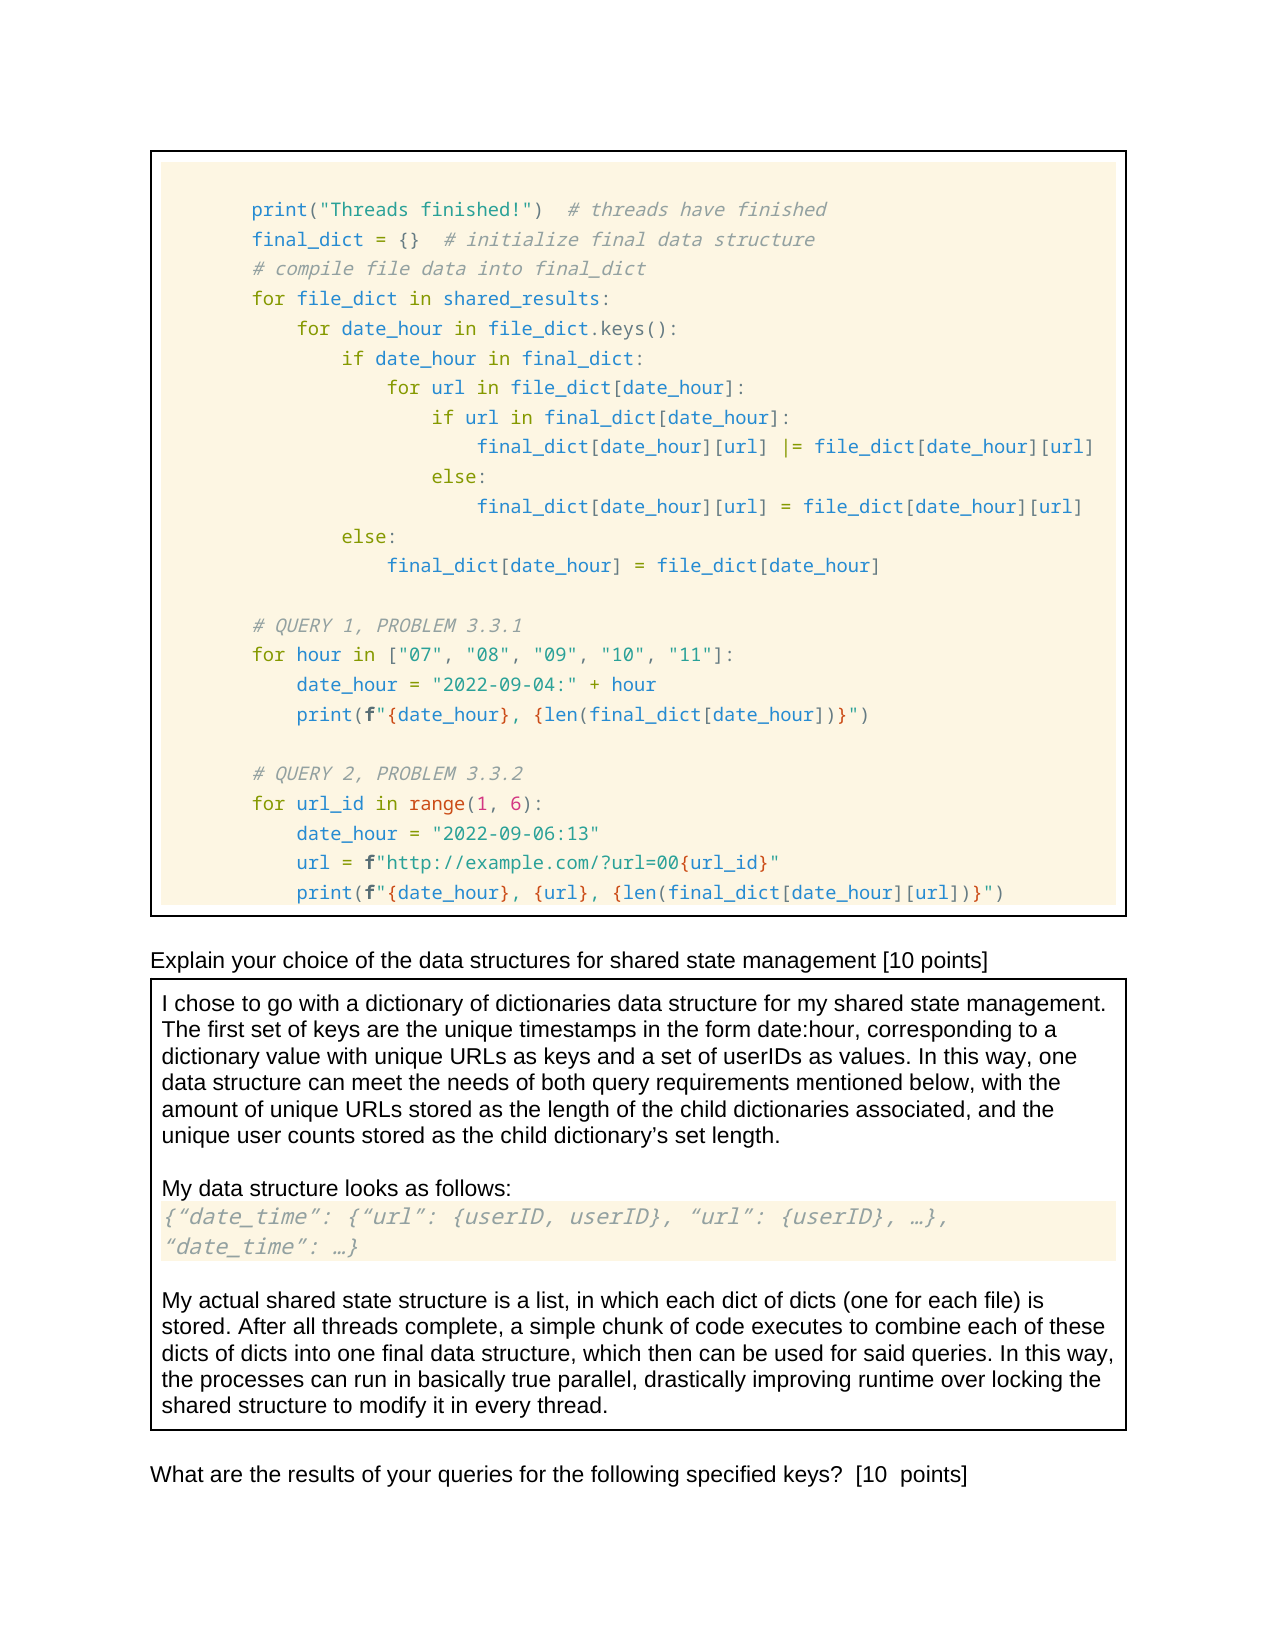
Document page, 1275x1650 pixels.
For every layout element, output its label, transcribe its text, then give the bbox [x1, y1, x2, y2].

text What are the results of your queries for the following specified keys? [10 points] [150, 1461, 1125, 1488]
table_header I chose to go with a dictionary of dictionaries data structure for my shared state management. The first set of keys are the unique timestamps in the form date:hour, corresponding to a dictionary value with unique URLs as keys and a set of userIDs as values. In this way, one data structure can meet the needs of both query requirements mentioned below, with the amount of unique URLs stored as the length of the child dictionaries associated, and the unique user counts stored as the child dictionary’s set length. My data structure looks as follows: {“date_time”: {“url”: {userID, userID}, “url”: {userID}, …}, “date_time”: …} My actual shared state structure is a list, in which each dict of dicts (one for each file) is stored. After all threads complete, a simple chunk of code executes to combine each of these dicts of dicts into one final data structure, which then can be used for said queries. In this way, the processes can run in basically true parallel, drastically improving runtime over locking the shared structure to modify it in every thread. [152, 980, 1125, 1429]
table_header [152, 152, 1125, 915]
text Explain your choice of the data structures for shared state management [10 points] [150, 947, 1125, 974]
